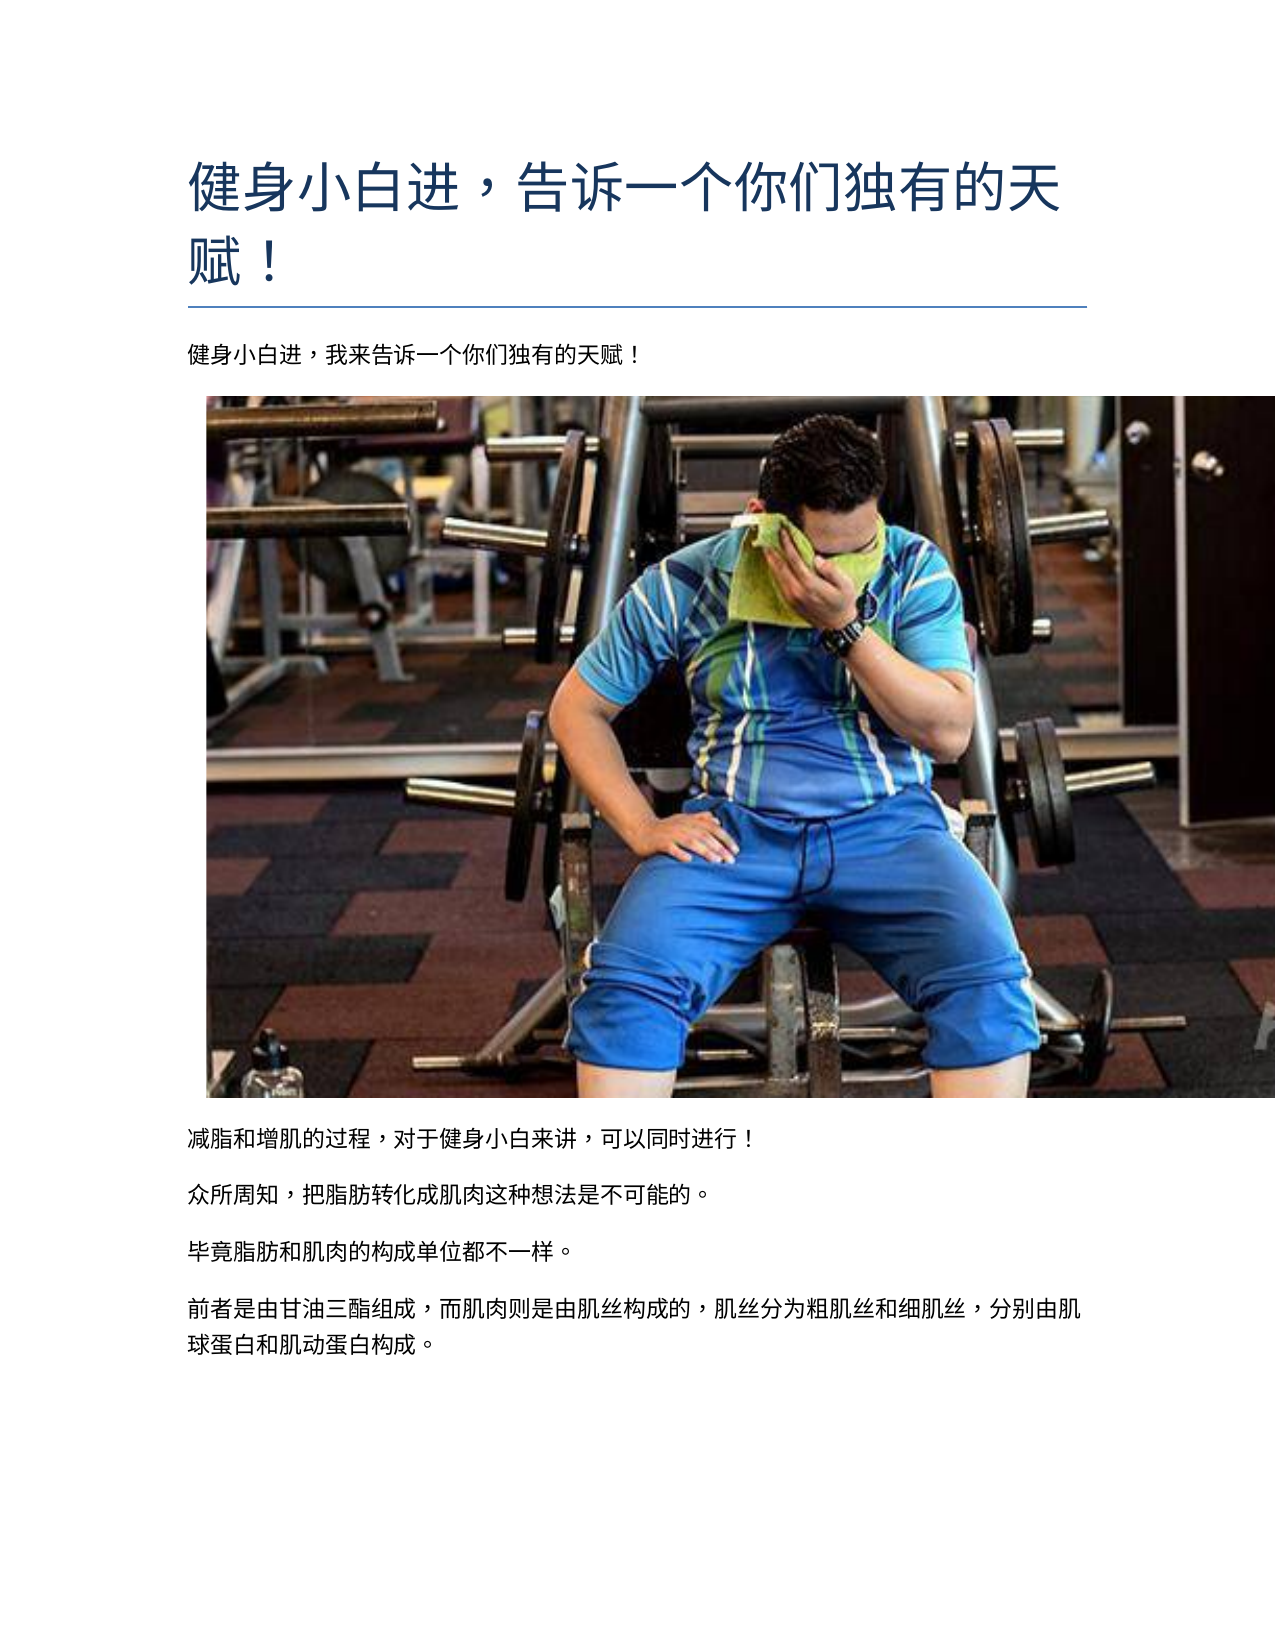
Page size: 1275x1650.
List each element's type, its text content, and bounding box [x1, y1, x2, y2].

text 毕竟脂肪和肌肉的构成单位都不一样。 [187, 1236, 1087, 1267]
picture [206, 396, 1275, 1098]
text 前者是由甘油三酯组成，而肌肉则是由肌丝构成的，肌丝分为粗肌丝和细肌丝，分别由肌球蛋白和肌动蛋白构成。 [187, 1293, 1087, 1360]
text 健身小白进，我来告诉一个你们独有的天赋！ [187, 339, 1087, 370]
text 减脂和增肌的过程，对于健身小白来讲，可以同时进行！ [187, 1123, 1087, 1154]
title 健身小白进，告诉一个你们独有的天赋！ [187, 150, 1087, 308]
text 众所周知，把脂肪转化成肌肉这种想法是不可能的。 [187, 1179, 1087, 1211]
